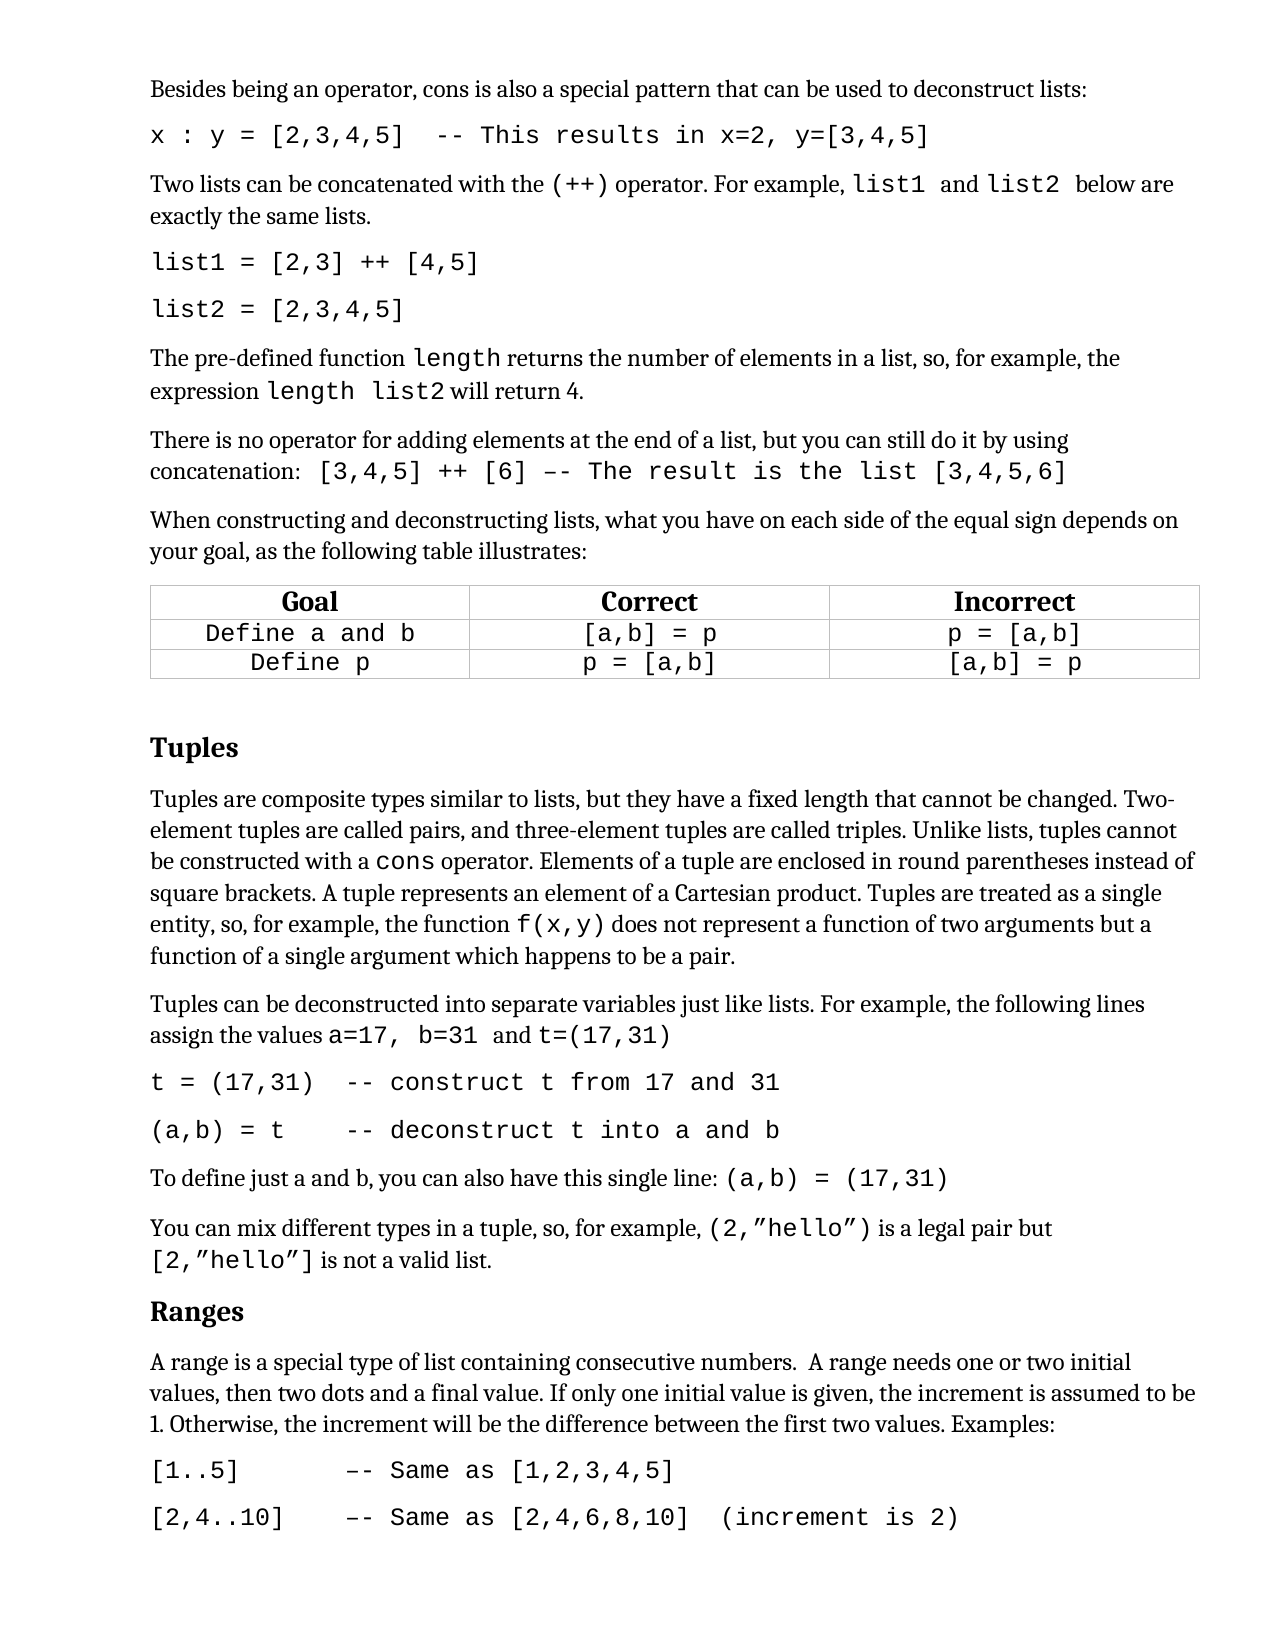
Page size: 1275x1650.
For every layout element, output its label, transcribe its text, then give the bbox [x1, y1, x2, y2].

text Tuples are composite types similar to lists, but they have a fixed length that cannot be changed. Two-element tuples are called pairs, and three-element tuples are called triples. Unlike lists, tuples cannot be constructed with a cons operator. Elements of a tuple are enclosed in round parentheses instead of square brackets. A tuple represents an element of a Cartesian product. Tuples are treated as a single entity, so, for example, the function f(x,y) does not represent a function of two arguments but a function of a single argument which happens to be a pair. [150, 784, 1200, 971]
table_header Correct [470, 586, 829, 619]
text list1 = [2,3] ++ [4,5] [150, 250, 1200, 278]
table_cell p = [a,b] [830, 620, 1199, 648]
text [1..5] –- Same as [1,2,3,4,5] [150, 1457, 1200, 1486]
text Ranges [150, 1295, 1200, 1328]
text list2 = [2,3,4,5] [150, 297, 1200, 325]
text x : y = [2,3,4,5] -- This results in x=2, y=[3,4,5] [150, 123, 1200, 151]
text (a,b) = t -- deconstruct t into a and b [150, 1117, 1200, 1146]
text Tuples can be deconstructed into separate variables just like lists. For example, the following lines assign the values a=17, b=31 and t=(17,31) [150, 990, 1200, 1051]
text Besides being an operator, cons is also a special pattern that can be used to deconstruct lists: [150, 75, 1200, 104]
table_cell Define a and b [151, 620, 469, 648]
text The pre-defined function length returns the number of elements in a list, so, for example, the expression length list2 will return 4. [150, 344, 1200, 407]
text To define just a and b, you can also have this single line: (a,b) = (17,31) [150, 1164, 1200, 1194]
table_cell [a,b] = p [830, 650, 1199, 678]
table_cell p = [a,b] [470, 650, 829, 678]
table_header Goal [151, 586, 469, 619]
text Tuples [150, 732, 1200, 765]
text Two lists can be concatenated with the (++) operator. For example, list1 and list2 below are exactly the same lists. [150, 170, 1200, 231]
text When constructing and deconstructing lists, what you have on each side of the equal sign depends on your goal, as the following table illustrates: [150, 506, 1200, 566]
text t = (17,31) -- construct t from 17 and 31 [150, 1070, 1200, 1098]
text [2,4..10] –- Same as [2,4,6,8,10] (increment is 2) [150, 1504, 1200, 1533]
text You can mix different types in a tuple, so, for example, (2,”hello”) is a legal pair but [2,”hello”] is not a valid list. [150, 1213, 1200, 1276]
table_cell [a,b] = p [470, 620, 829, 648]
text There is no operator for adding elements at the end of a list, but you can still do it by using concatenation: [3,4,5] ++ [6] –- The result is the list [3,4,5,6] [150, 426, 1200, 487]
text A range is a special type of list containing consecutive numbers. A range needs one or two initial values, then two dots and a final value. If only one initial value is given, the increment is assumed to be 1. Otherwise, the increment will be the difference between the first two values. Examples: [150, 1348, 1200, 1438]
table_cell Define p [151, 650, 469, 678]
table_header Incorrect [830, 586, 1199, 619]
